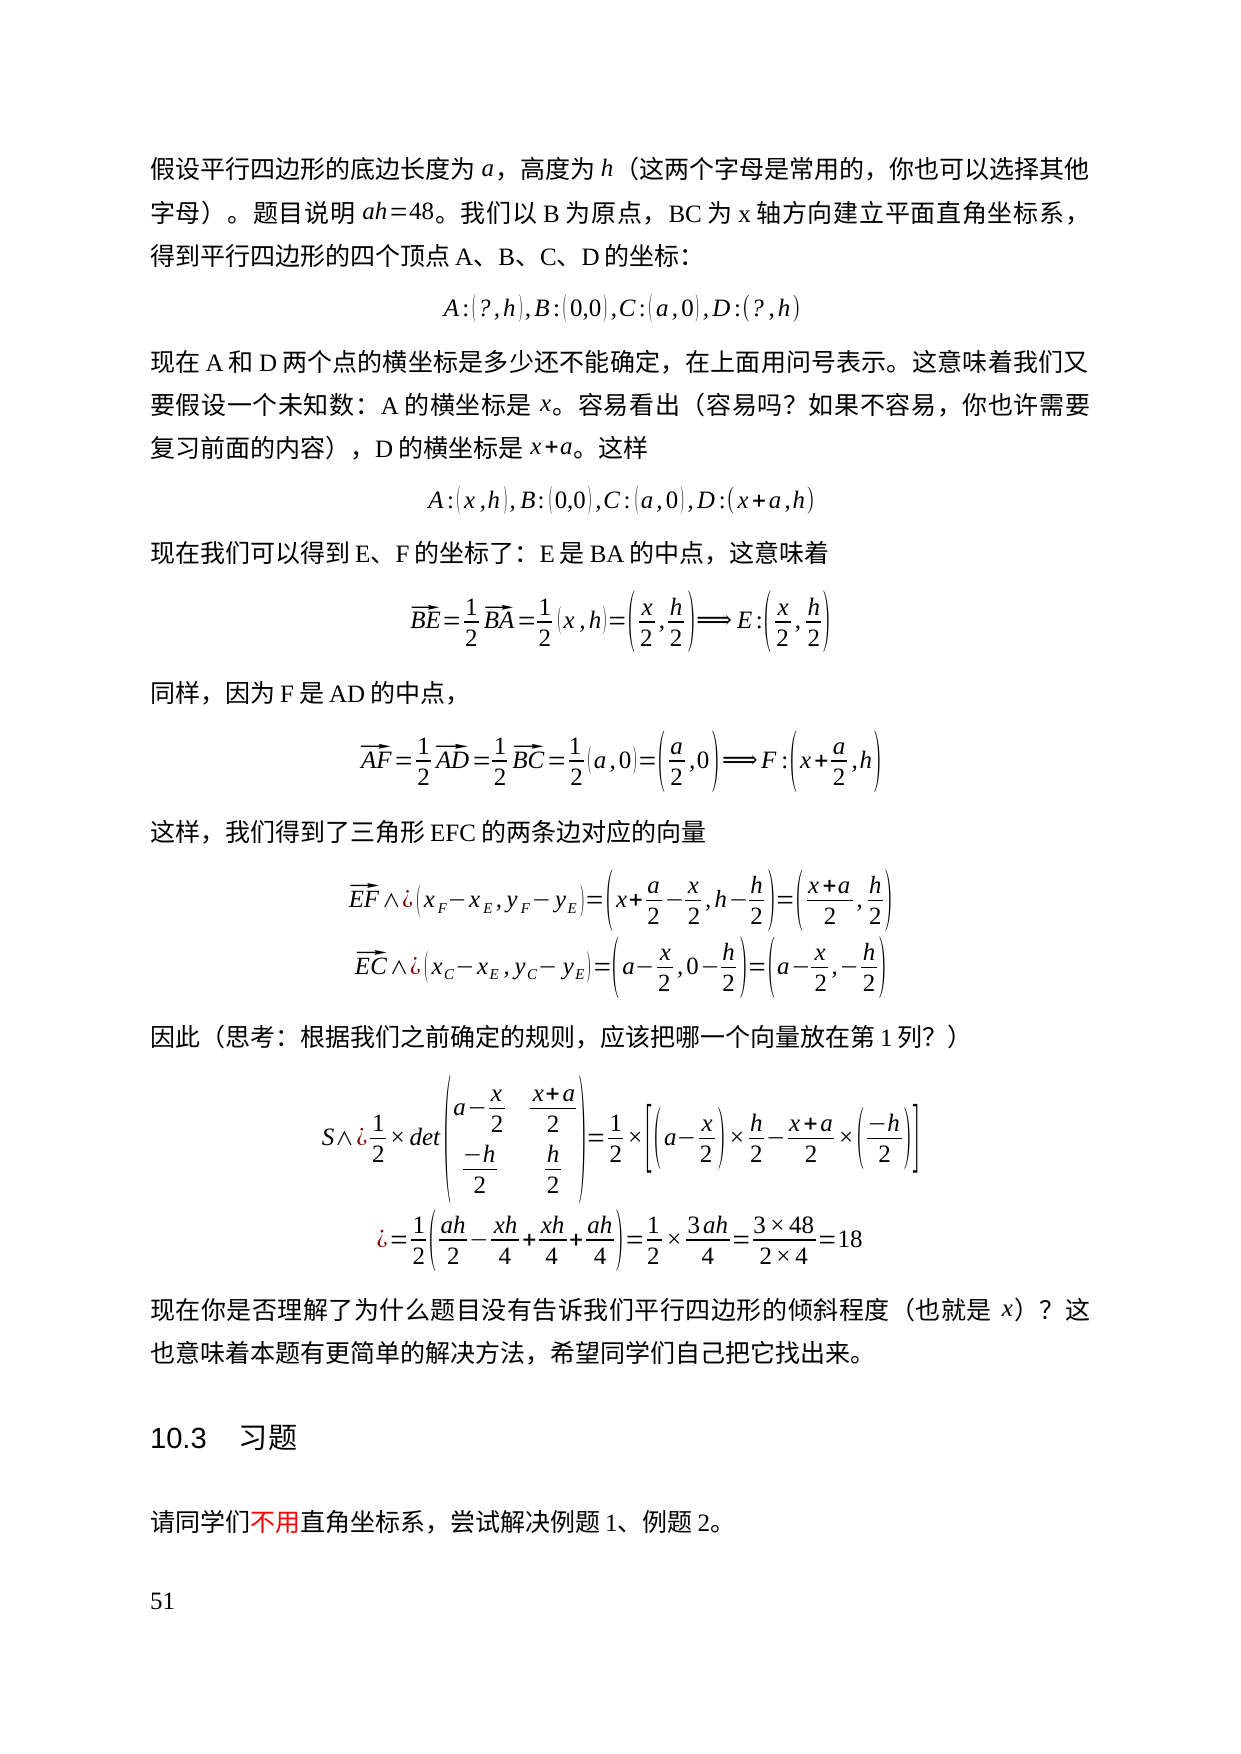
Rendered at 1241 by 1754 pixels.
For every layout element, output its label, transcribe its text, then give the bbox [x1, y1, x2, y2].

text 假设平行四边形的底边长度为 ，高度为 （这两个字母是常用的，你也可以选择其他字母）。题目说明 。我们以B为原点，BC为x轴方向建立平面直角坐标系，得到平行四边形的四个顶点A、B、C、D的坐标： [150, 150, 1090, 273]
text 现在你是否理解了为什么题目没有告诉我们平行四边形的倾斜程度（也就是 ）？这也意味着本题有更简单的解决方法，希望同学们自己把它找出来。 [150, 1290, 1090, 1370]
text 现在我们可以得到E、F的坐标了：E是BA的中点，这意味着 [150, 534, 1090, 570]
subtitle 习题 [150, 1414, 1090, 1457]
text 同样，因为F是AD的中点， [150, 673, 1090, 709]
text 因此（思考：根据我们之前确定的规则，应该把哪一个向量放在第1列？） [150, 1018, 1090, 1054]
text 这样，我们得到了三角形EFC的两条边对应的向量 [150, 812, 1090, 848]
text 现在A和D两个点的横坐标是多少还不能确定，在上面用问号表示。这意味着我们又要假设一个未知数：A的横坐标是 。容易看出（容易吗？如果不容易，你也许需要复习前面的内容），D的横坐标是 。这样 [150, 342, 1090, 465]
text 请同学们不用直角坐标系，尝试解决例题1、例题2。 [150, 1503, 1090, 1539]
